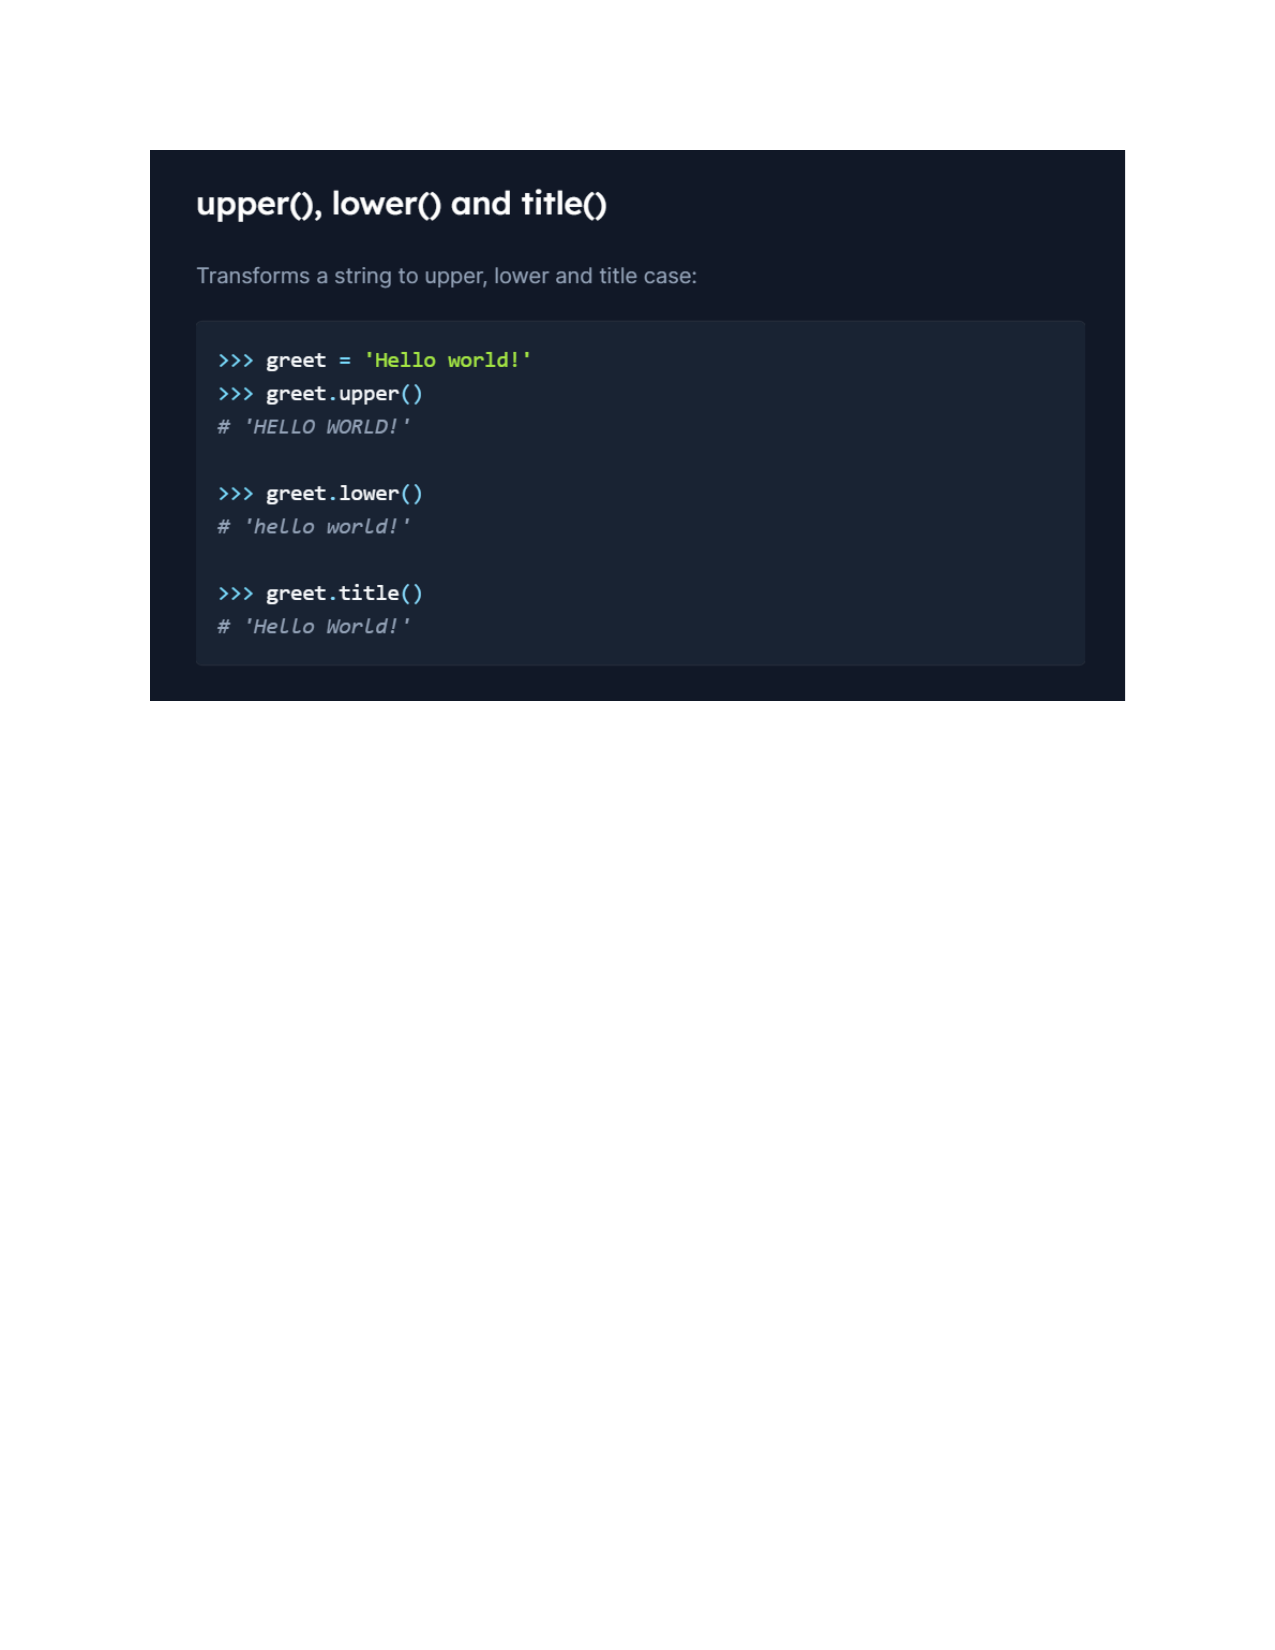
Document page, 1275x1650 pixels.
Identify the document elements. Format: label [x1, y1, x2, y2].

picture [150, 150, 1125, 701]
